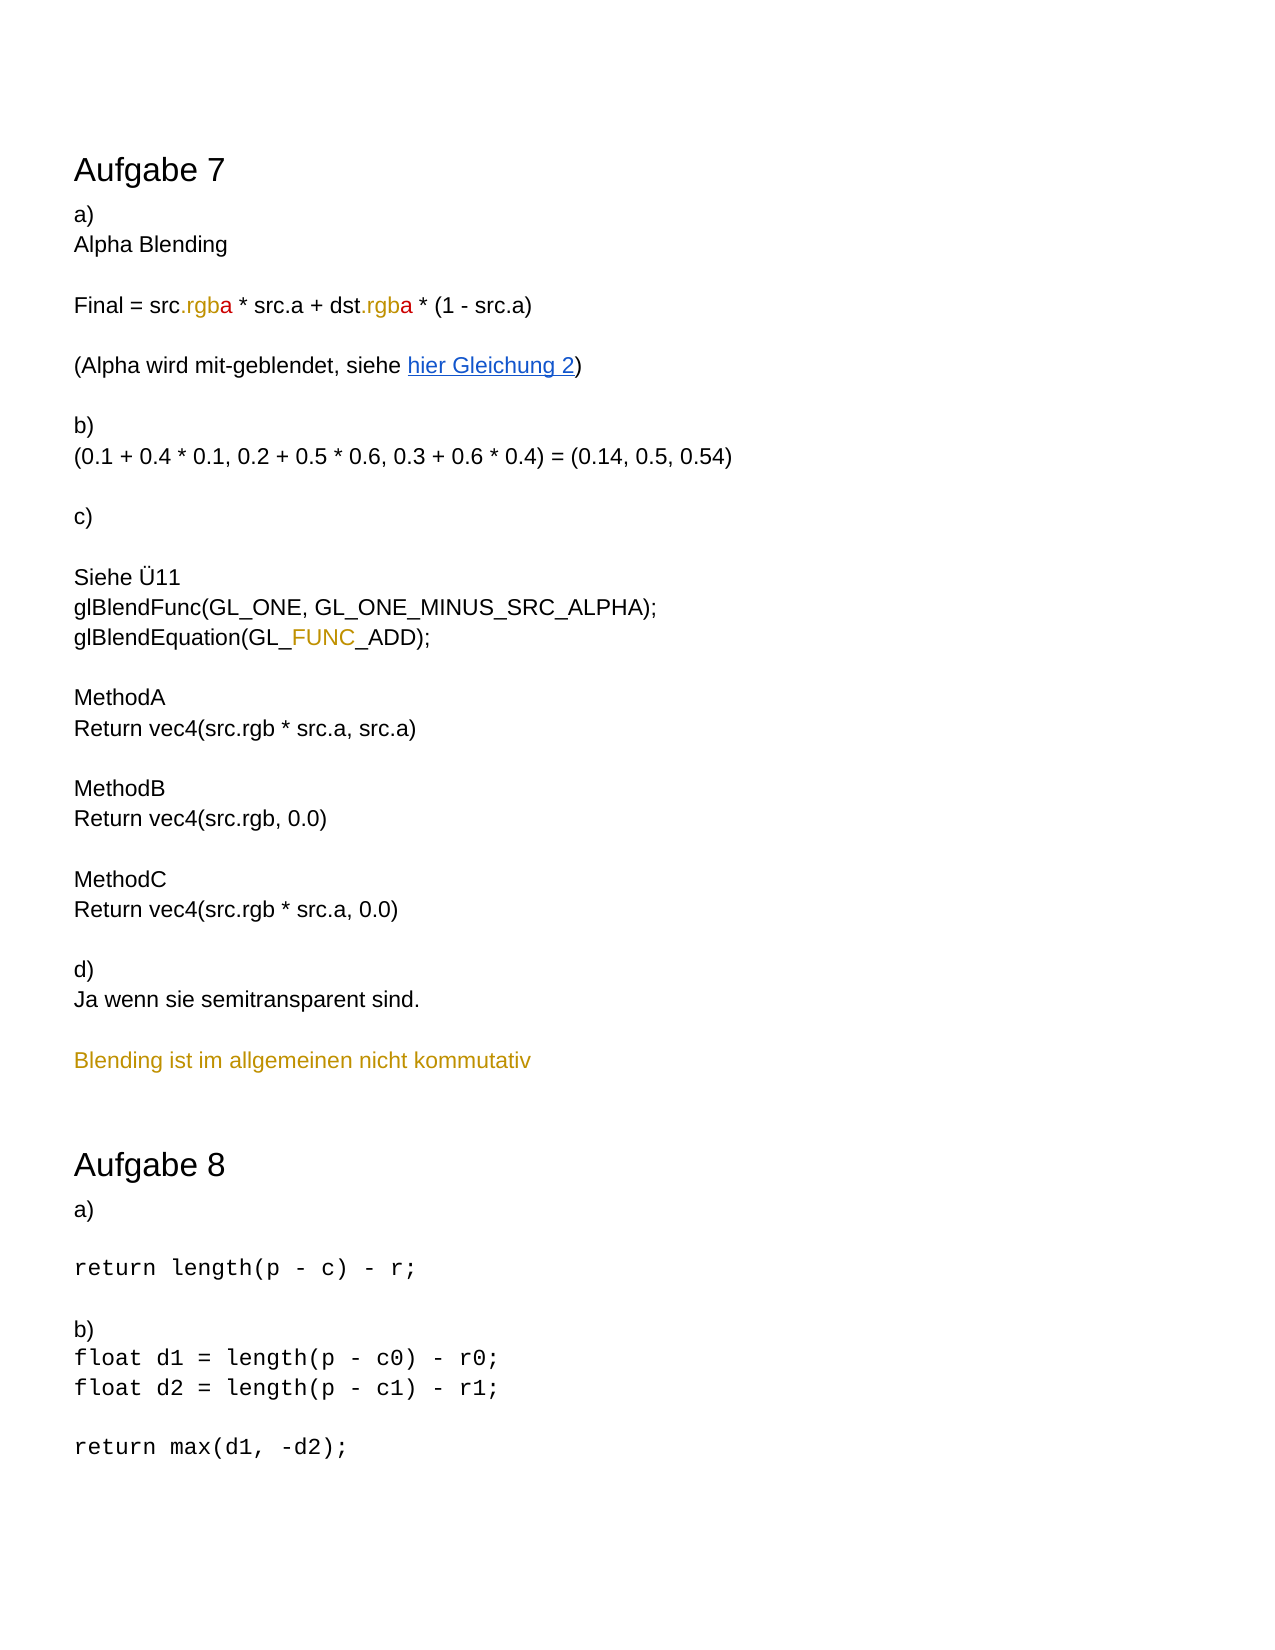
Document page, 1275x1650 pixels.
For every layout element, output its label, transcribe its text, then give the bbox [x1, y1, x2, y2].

text float d1 = length(p - c0) - r0; [74, 1346, 1125, 1372]
text (Alpha wird mit-geblendet, siehe hier Gleichung 2) [74, 352, 1125, 378]
text return length(p - c) - r; [74, 1256, 1125, 1282]
text a) [74, 1196, 1125, 1222]
text glBlendEquation(GL_FUNC_ADD); [74, 624, 1125, 650]
text d) [74, 956, 1125, 982]
text Return vec4(src.rgb * src.a, src.a) [74, 714, 1125, 741]
text MethodA [74, 684, 1125, 711]
text Alpha Blending [74, 231, 1125, 257]
text Ja wenn sie semitransparent sind. [74, 986, 1125, 1013]
text glBlendFunc(GL_ONE, GL_ONE_MINUS_SRC_ALPHA); [74, 594, 1125, 620]
text MethodC [74, 866, 1125, 892]
text Final = src.rgba * src.a + dst.rgba * (1 - src.a) [74, 292, 1125, 318]
text float d2 = length(p - c1) - r1; [74, 1376, 1125, 1402]
text Siehe Ü11 [74, 563, 1125, 590]
text Blending ist im allgemeinen nicht kommutativ [74, 1047, 1125, 1073]
text Return vec4(src.rgb * src.a, 0.0) [74, 896, 1125, 922]
text Return vec4(src.rgb, 0.0) [74, 805, 1125, 831]
text (0.1 + 0.4 * 0.1, 0.2 + 0.5 * 0.6, 0.3 + 0.6 * 0.4) = (0.14, 0.5, 0.54) [74, 443, 1125, 469]
text b) [74, 412, 1125, 439]
text MethodB [74, 775, 1125, 801]
text return max(d1, -d2); [74, 1436, 1125, 1462]
text a) [74, 201, 1125, 227]
text b) [74, 1316, 1125, 1342]
subtitle Aufgabe 8 [74, 1145, 1125, 1183]
text c) [74, 503, 1125, 529]
subtitle Aufgabe 7 [74, 150, 1125, 188]
